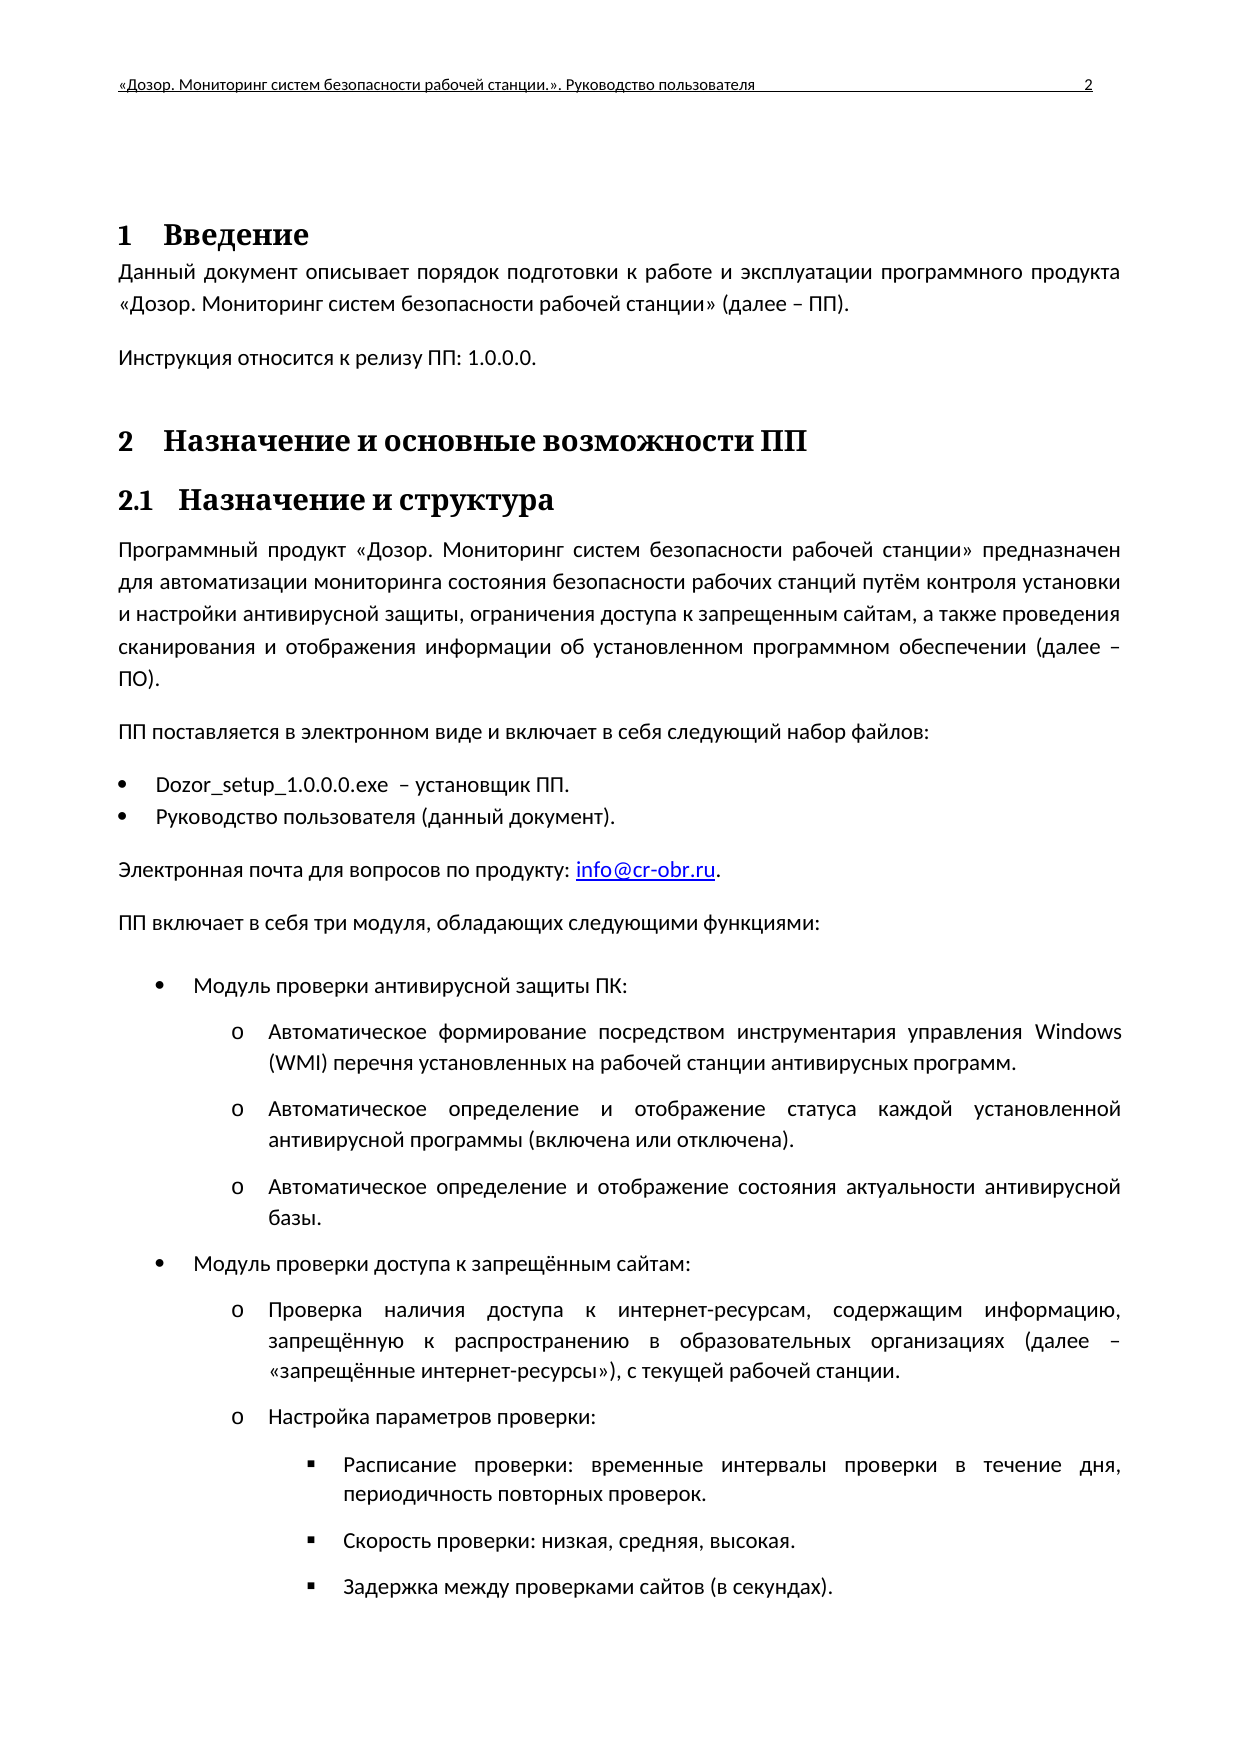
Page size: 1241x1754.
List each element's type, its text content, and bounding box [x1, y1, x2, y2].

list Автоматическое определение и отображение состояния актуальности антивирусной базы. [231, 1172, 1122, 1231]
list Автоматическое определение и отображение статуса каждой установленной антивирусной программы (включена или отключена). [231, 1094, 1122, 1153]
text Электронная почта для вопросов по продукту: info@cr-obr.ru. [118, 855, 1122, 883]
text ПП включает в себя три модуля, обладающих следующими функциями: [118, 908, 1122, 936]
list Автоматическое формирование посредством инструментария управления Windows (WMI) перечня установленных на рабочей станции антивирусных программ. [231, 1017, 1122, 1076]
subtitle Назначение и структура [118, 484, 1122, 518]
list Настройка параметров проверки: [231, 1402, 1122, 1431]
list Dozor_setup_1.0.0.0.exe – установщик ПП. [118, 770, 1122, 798]
text Программный продукт «Дозор. Мониторинг систем безопасности рабочей станции» предназначен для автоматизации мониторинга состояния безопасности рабочих станций путём контроля установки и настройки антивирусной защиты, ограничения доступа к запрещенным сайтам, а также проведения сканирования и отображения информации об установленном программном обеспечении (далее – ПО). [118, 535, 1122, 692]
list Модуль проверки антивирусной защиты ПК: [156, 971, 1122, 999]
text ПП поставляется в электронном виде и включает в себя следующий набор файлов: [118, 717, 1122, 745]
list Руководство пользователя (данный документ). [118, 802, 1122, 830]
text Инструкция относится к релизу ПП: 1.0.0.0. [118, 343, 1122, 371]
subtitle Введение [118, 219, 1122, 252]
list Модуль проверки доступа к запрещённым сайтам: [156, 1249, 1122, 1277]
subtitle Назначение и основные возможности ПП [118, 425, 1122, 458]
list Проверка наличия доступа к интернет-ресурсам, содержащим информацию, запрещённую к распространению в образовательных организациях (далее – «запрещённые интернет-ресурсы»), с текущей рабочей станции. [231, 1295, 1122, 1384]
list Скорость проверки: низкая, средняя, высокая. [306, 1526, 1122, 1554]
list Задержка между проверками сайтов (в секундах). [306, 1572, 1122, 1600]
text Данный документ описывает порядок подготовки к работе и эксплуатации программного продукта «Дозор. Мониторинг систем безопасности рабочей станции» (далее – ПП). [118, 257, 1122, 318]
list Расписание проверки: временные интервалы проверки в течение дня, периодичность повторных проверок. [306, 1450, 1122, 1507]
